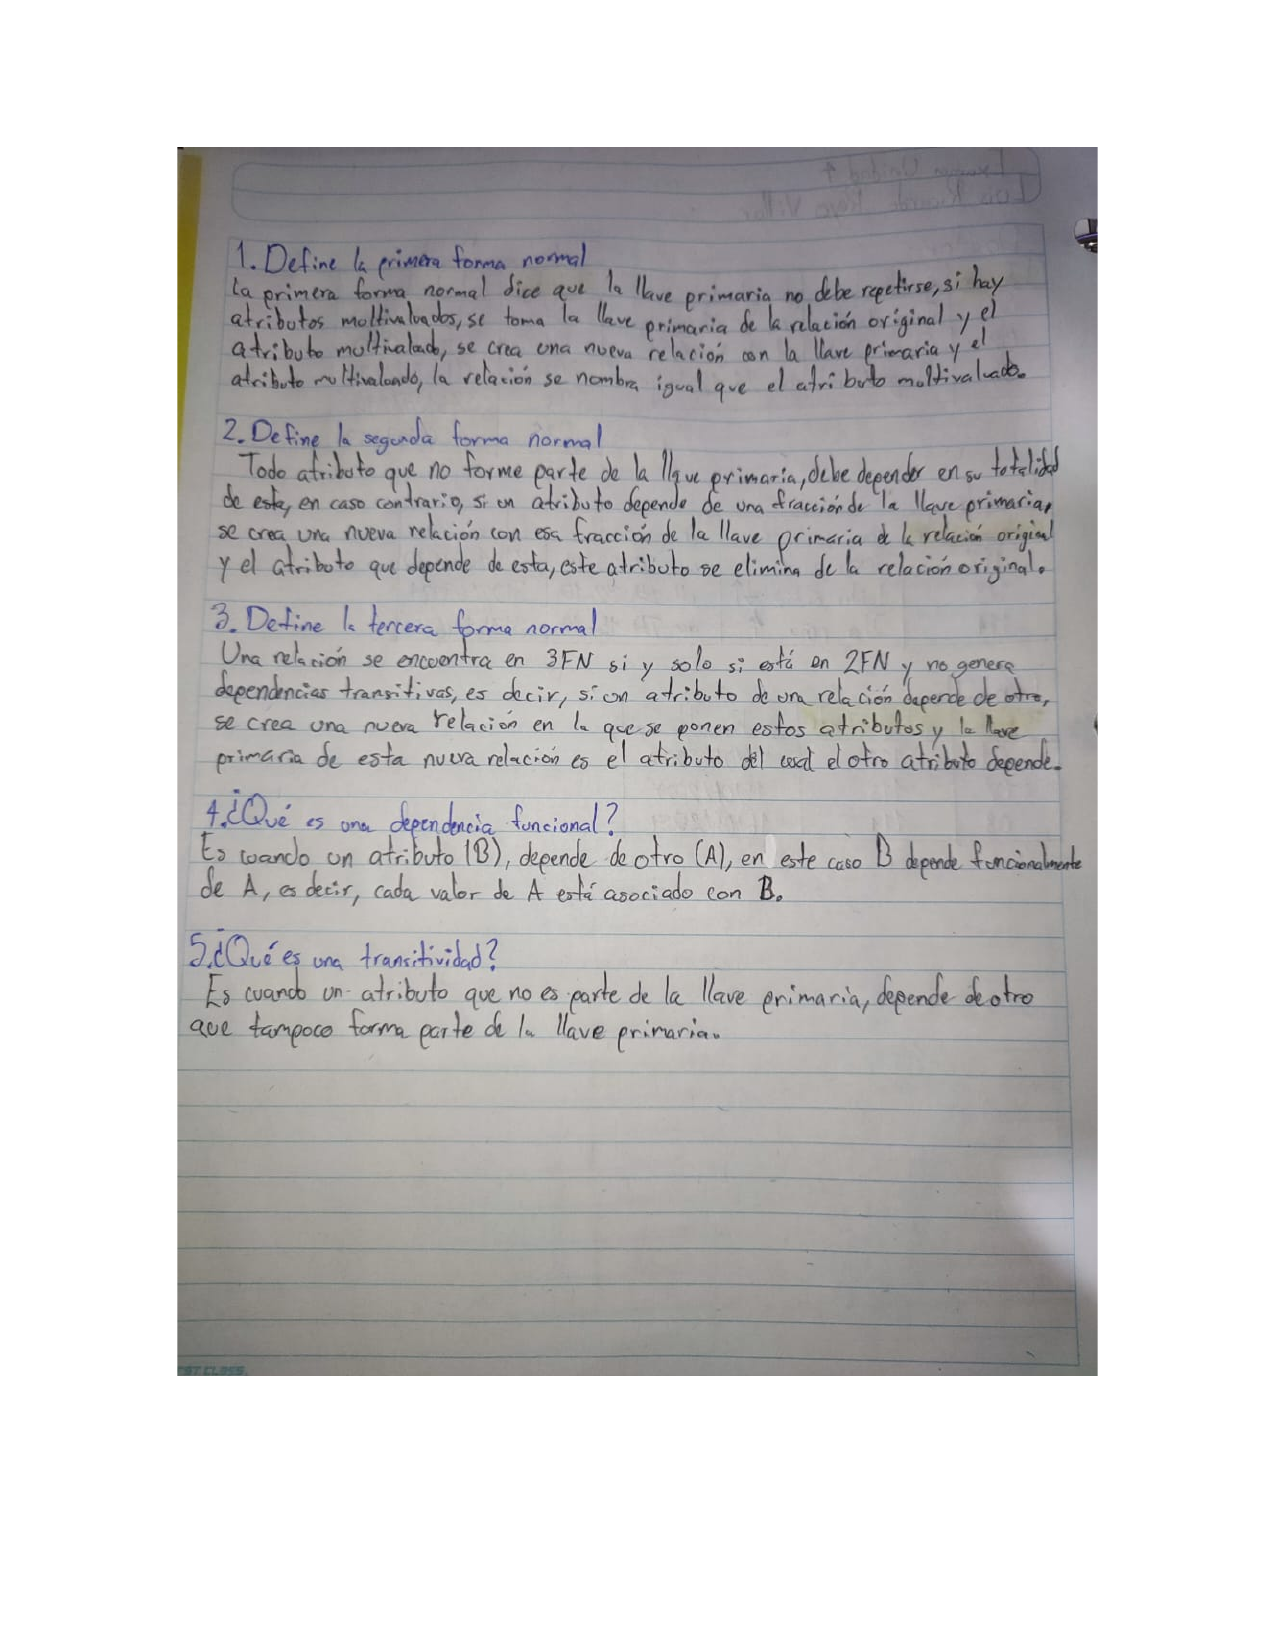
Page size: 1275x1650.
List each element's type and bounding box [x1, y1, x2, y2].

picture [177, 147, 1098, 1376]
